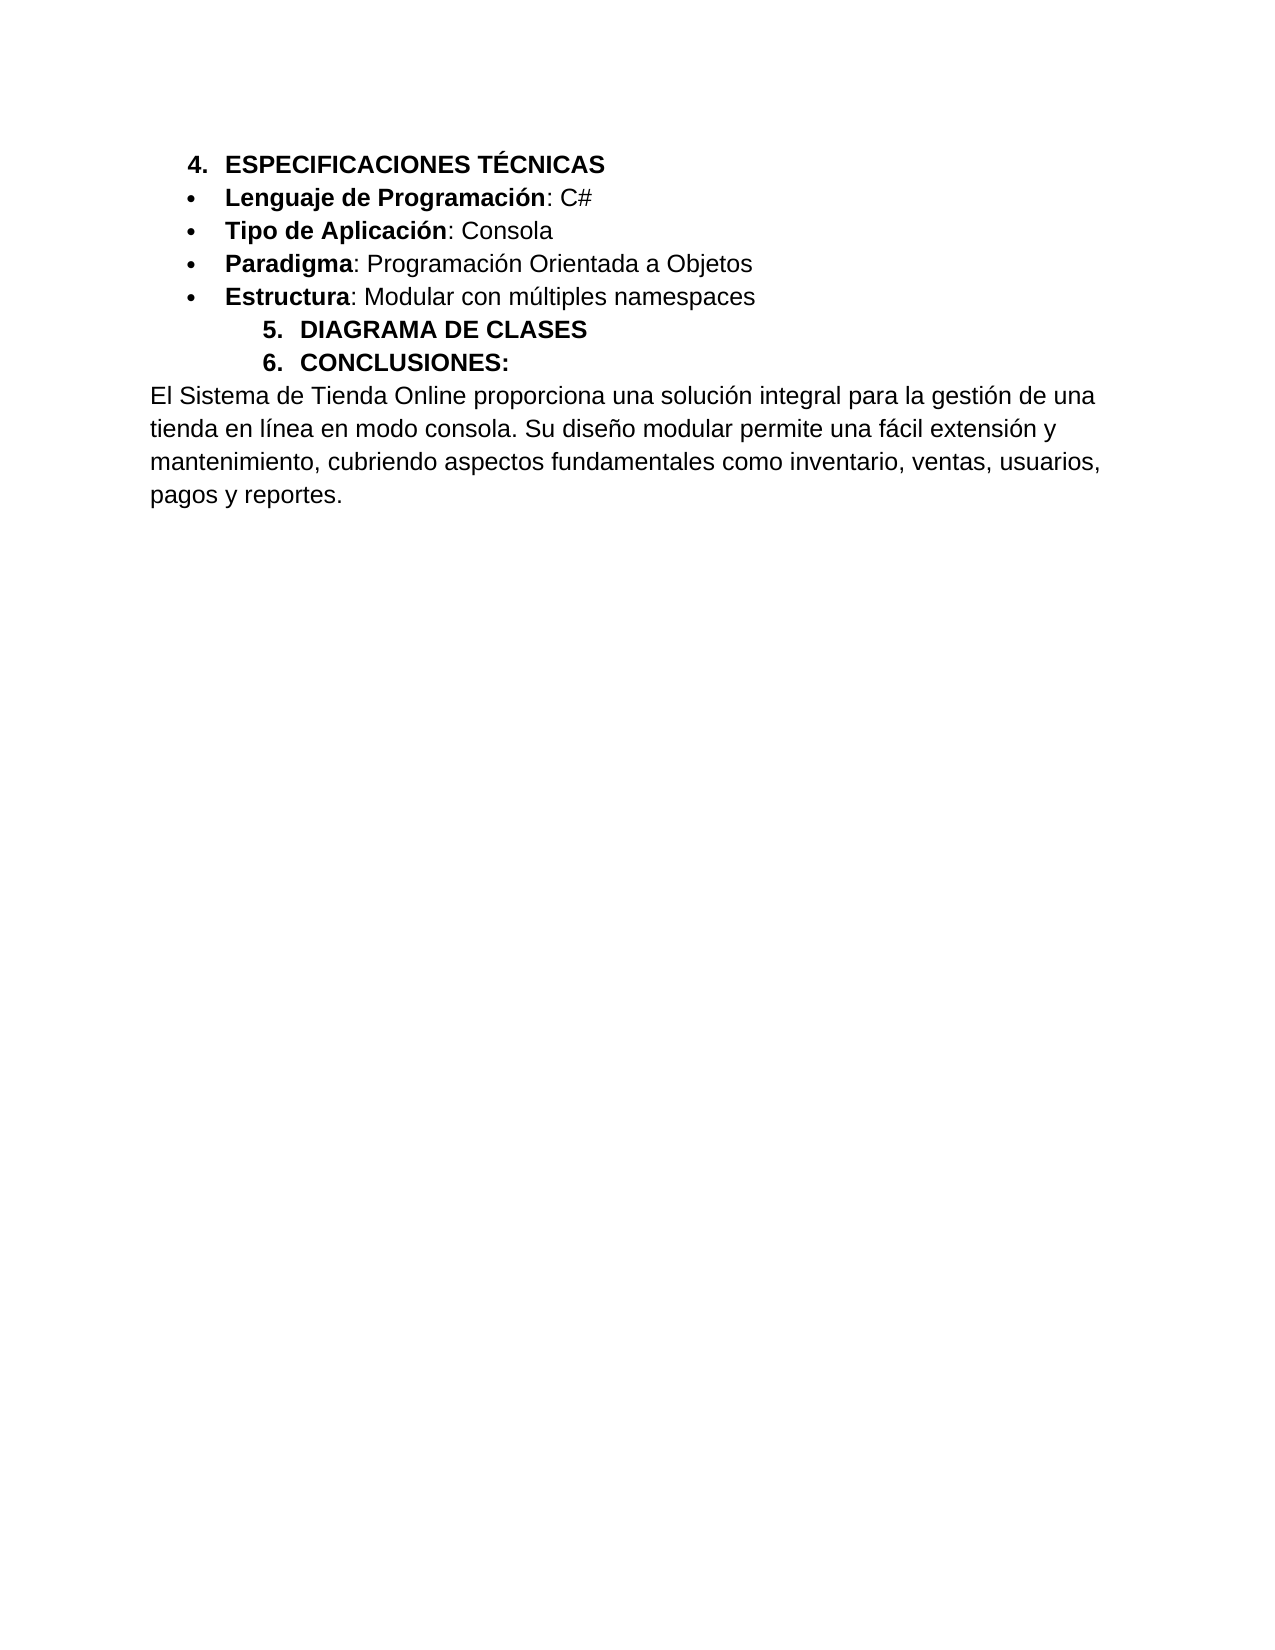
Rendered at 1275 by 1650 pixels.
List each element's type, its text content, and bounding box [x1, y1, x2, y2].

list DIAGRAMA DE CLASES [262, 315, 1125, 344]
list Estructura: Modular con múltiples namespaces [187, 282, 1125, 311]
text El Sistema de Tienda Online proporciona una solución integral para la gestión de una tienda en línea en modo consola. Su diseño modular permite una fácil extensión y mantenimiento, cubriendo aspectos fundamentales como inventario, ventas, usuarios, pagos y reportes. [150, 381, 1125, 509]
list Lenguaje de Programación: C# [187, 183, 1125, 212]
list ESPECIFICACIONES TÉCNICAS [187, 150, 1125, 179]
list Paradigma: Programación Orientada a Objetos [187, 249, 1125, 278]
list Tipo de Aplicación: Consola [187, 216, 1125, 245]
list CONCLUSIONES: [262, 348, 1125, 377]
